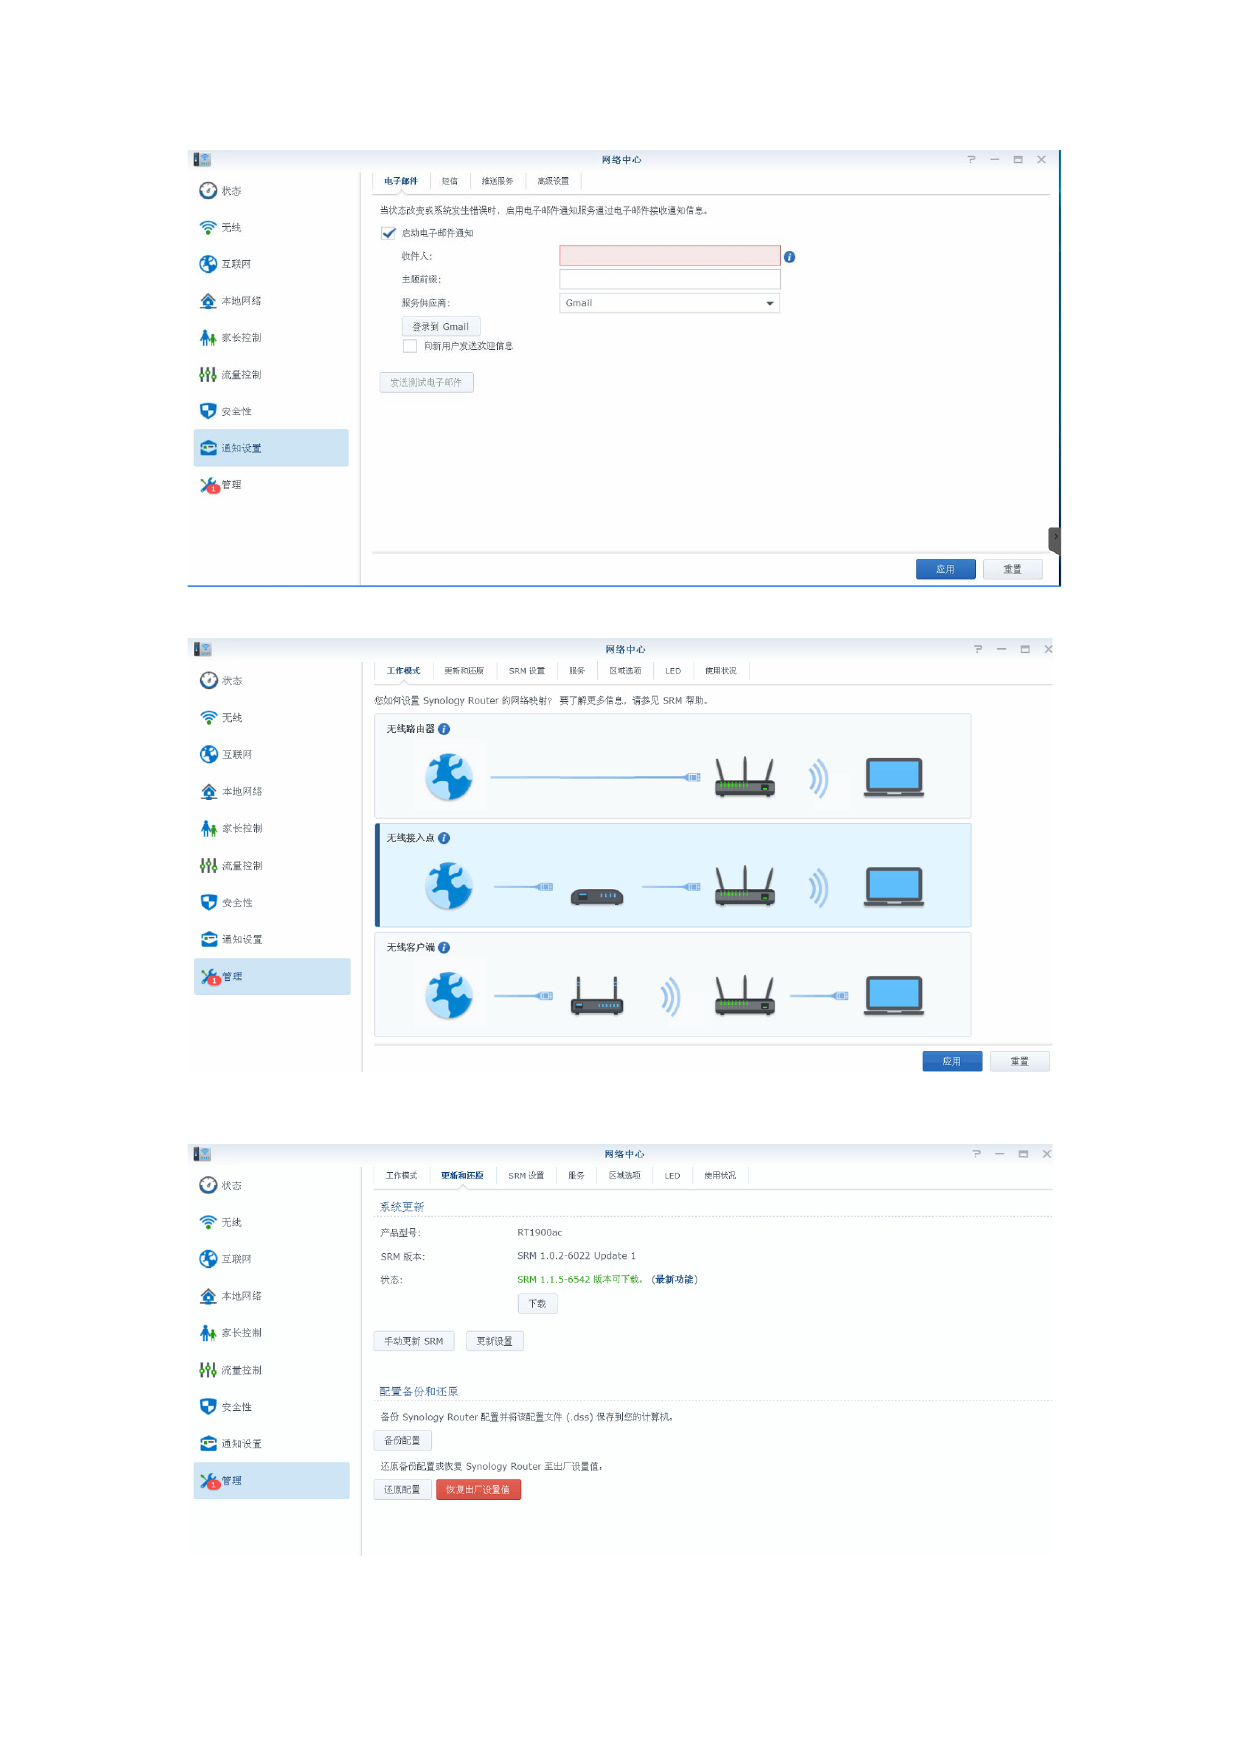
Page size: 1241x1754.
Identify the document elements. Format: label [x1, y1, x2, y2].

picture [187, 638, 1053, 1072]
picture [187, 150, 1062, 587]
picture [187, 1144, 1053, 1556]
